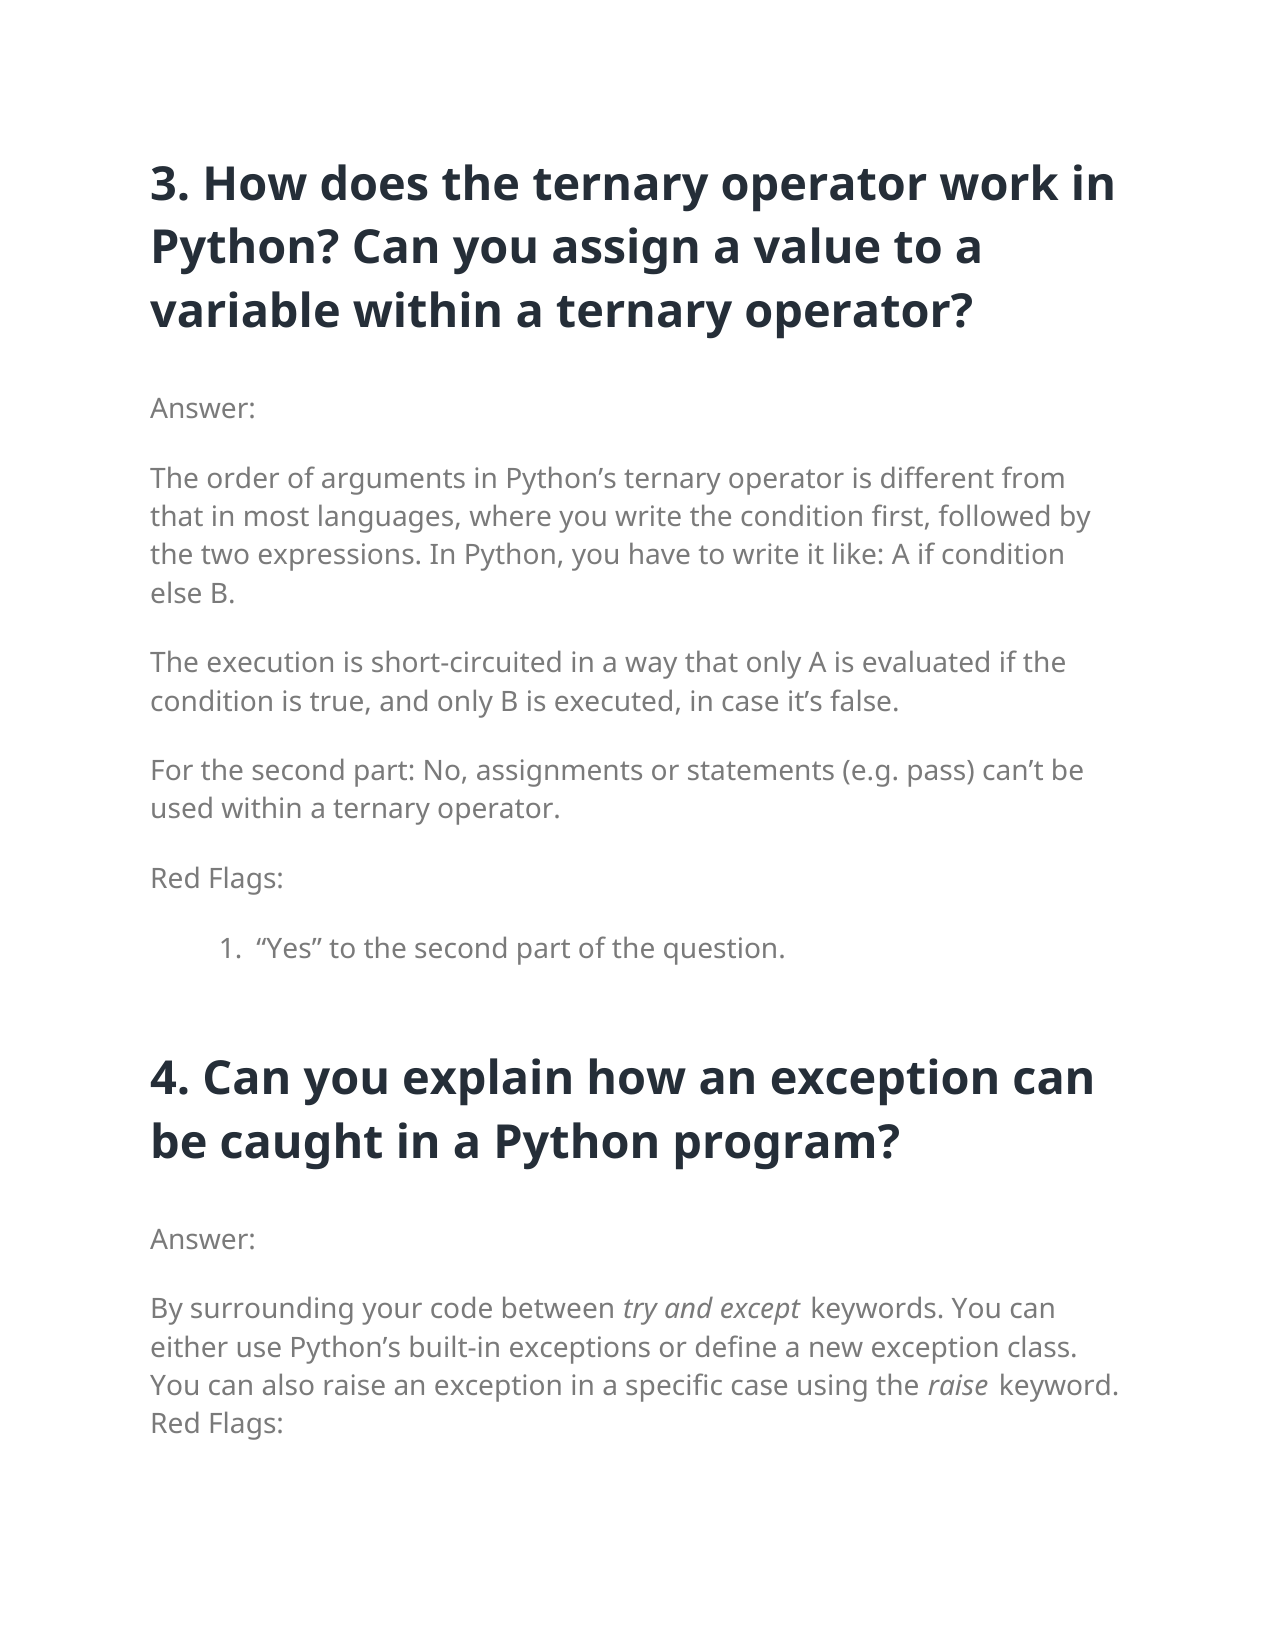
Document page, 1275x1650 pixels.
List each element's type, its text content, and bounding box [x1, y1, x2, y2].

text Answer: [150, 1219, 1125, 1257]
text By surrounding your code between try and except keywords. You can either use Python’s built-in exceptions or define a new exception class. You can also raise an exception in a specific case using the raise keyword. [150, 1289, 1125, 1404]
text 4. Can you explain how an exception can be caught in a Python program? [150, 1044, 1125, 1172]
text The order of arguments in Python’s ternary operator is different from that in most languages, where you write the condition first, followed by the two expressions. In Python, you have to write it like: A if condition else B. [150, 458, 1125, 611]
text Red Flags: [150, 858, 1125, 897]
text The execution is short-circuited in a way that only A is evaluated if the condition is true, and only B is executed, in case it’s false. [150, 643, 1125, 719]
text For the second part: No, assignments or statements (e.g. pass) can’t be used within a ternary operator. [150, 751, 1125, 827]
text Answer: [150, 388, 1125, 427]
list “Yes” to the second part of the question. [219, 928, 1125, 966]
text Red Flags: [150, 1404, 1125, 1442]
text 3. How does the ternary operator work in Python? Can you assign a value to a variable within a ternary operator? [150, 150, 1125, 342]
